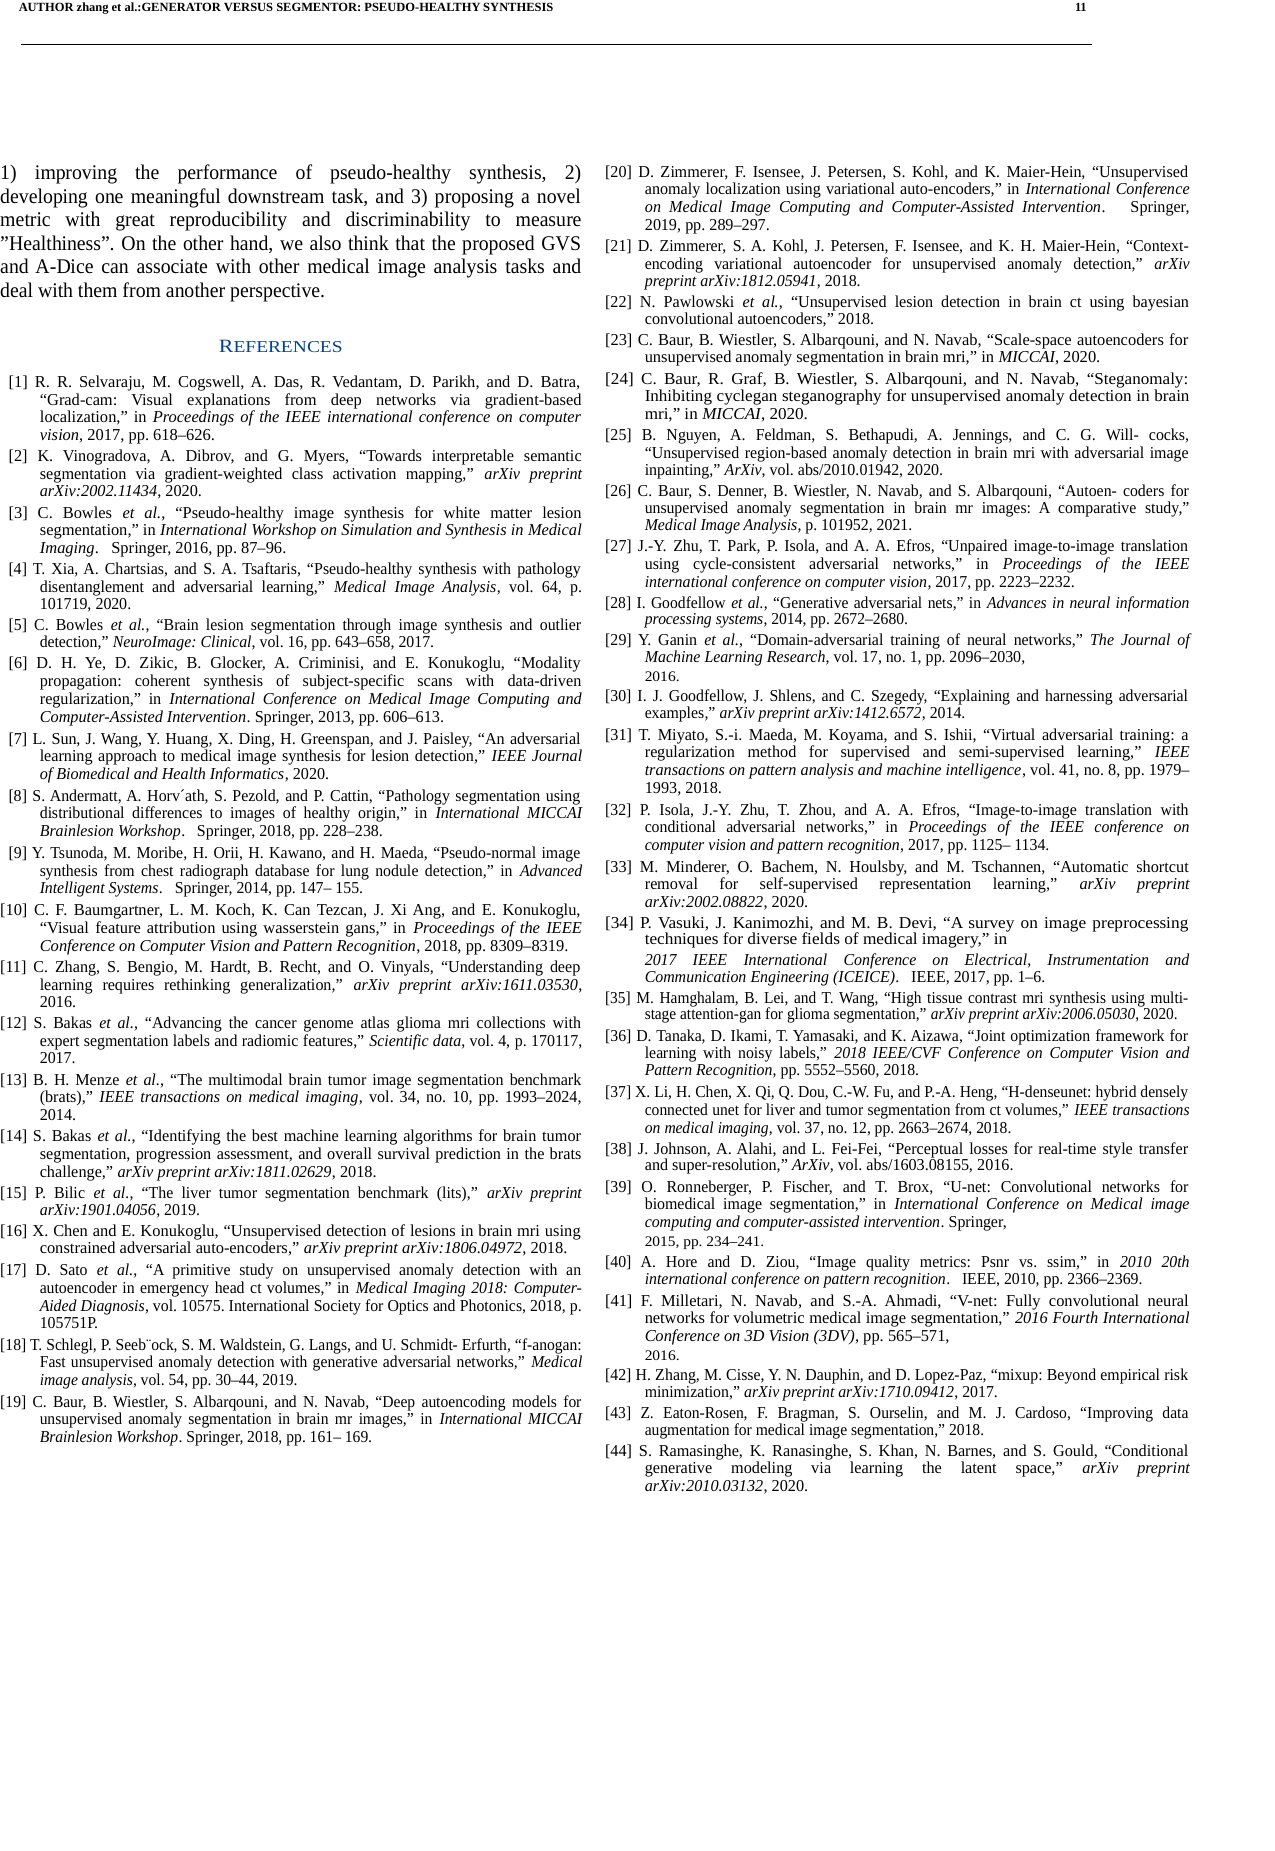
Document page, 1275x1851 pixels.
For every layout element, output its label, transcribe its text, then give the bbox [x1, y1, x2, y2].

text [31] T. Miyato, S.-i. Maeda, M. Koyama, and S. Ishii, “Virtual adversarial training: a regularization method for supervised and semi-supervised learning,” IEEE transactions on pattern analysis and machine intelligence, vol. 41, no. 8, pp. 1979–1993, 2018. [605, 726, 1189, 797]
text [9] Y. Tsunoda, M. Moribe, H. Orii, H. Kawano, and H. Maeda, “Pseudo-normal image synthesis from chest radiograph database for lung nodule detection,” in Advanced Intelligent Systems. Springer, 2014, pp. 147– 155. [8, 844, 582, 897]
text [36] D. Tanaka, D. Ikami, T. Yamasaki, and K. Aizawa, “Joint optimization framework for learning with noisy labels,” 2018 IEEE/CVF Conference on Computer Vision and Pattern Recognition, pp. 5552–5560, 2018. [605, 1027, 1189, 1079]
text [37] X. Li, H. Chen, X. Qi, Q. Dou, C.-W. Fu, and P.-A. Heng, “H-denseunet: hybrid densely connected unet for liver and tumor segmentation from ct volumes,” IEEE transactions on medical imaging, vol. 37, no. 12, pp. 2663–2674, 2018. [605, 1083, 1189, 1137]
text [15] P. Bilic et al., “The liver tumor segmentation benchmark (lits),” arXiv preprint arXiv:1901.04056, 2019. [0, 1185, 582, 1218]
text [7] L. Sun, J. Wang, Y. Huang, X. Ding, H. Greenspan, and J. Paisley, “An adversarial learning approach to medical image synthesis for lesion detection,” IEEE Journal of Biomedical and Health Informatics, 2020. [8, 730, 582, 783]
text [13] B. H. Menze et al., “The multimodal brain tumor image segmentation benchmark (brats),” IEEE transactions on medical imaging, vol. 34, no. 10, pp. 1993–2024, 2014. [0, 1071, 582, 1123]
text 2015, pp. 234–241. [644, 1235, 835, 1249]
text [44] S. Ramasinghe, K. Ranasinghe, S. Khan, N. Barnes, and S. Gould, “Conditional generative modeling via learning the latent space,” arXiv preprint arXiv:2010.03132, 2020. [605, 1442, 1189, 1495]
text [40] A. Hore and D. Ziou, “Image quality metrics: Psnr vs. ssim,” in 2010 20th international conference on pattern recognition. IEEE, 2010, pp. 2366–2369. [605, 1253, 1189, 1288]
text [39] O. Ronneberger, P. Fischer, and T. Brox, “U-net: Convolutional networks for biomedical image segmentation,” in International Conference on Medical image computing and computer-assisted intervention. Springer, [605, 1178, 1189, 1231]
text [29] Y. Ganin et al., “Domain-adversarial training of neural networks,” The Journal of Machine Learning Research, vol. 17, no. 1, pp. 2096–2030, [605, 632, 1189, 666]
text [22] N. Pawlowski et al., “Unsupervised lesion detection in brain ct using bayesian convolutional autoencoders,” 2018. [605, 294, 1189, 327]
text [26] C. Baur, S. Denner, B. Wiestler, N. Navab, and S. Albarqouni, “Autoen- coders for unsupervised anomaly segmentation in brain mr images: A comparative study,” Medical Image Analysis, p. 101952, 2021. [605, 483, 1189, 533]
text [20] D. Zimmerer, F. Isensee, J. Petersen, S. Kohl, and K. Maier-Hein, “Unsupervised anomaly localization using variational auto-encoders,” in International Conference on Medical Image Computing and Computer-Assisted Intervention. Springer, 2019, pp. 289–297. [605, 105, 1189, 234]
text [12] S. Bakas et al., “Advancing the cancer genome atlas glioma mri collections with expert segmentation labels and radiomic features,” Scientific data, vol. 4, p. 170117, 2017. [0, 1015, 582, 1067]
text [1] R. R. Selvaraju, M. Cogswell, A. Das, R. Vedantam, D. Parikh, and D. Batra, “Grad-cam: Visual explanations from deep networks via gradient-based localization,” in Proceedings of the IEEE international conference on computer vision, 2017, pp. 618–626. [8, 373, 582, 444]
text [33] M. Minderer, O. Bachem, N. Houlsby, and M. Tschannen, “Automatic shortcut removal for self-supervised representation learning,” arXiv preprint arXiv:2002.08822, 2020. [605, 858, 1189, 911]
text 2016. [644, 1349, 742, 1363]
text [5] C. Bowles et al., “Brain lesion segmentation through image synthesis and outlier detection,” NeuroImage: Clinical, vol. 16, pp. 643–658, 2017. [8, 617, 582, 650]
text [41] F. Milletari, N. Navab, and S.-A. Ahmadi, “V-net: Fully convolutional neural networks for volumetric medical image segmentation,” 2016 Fourth International Conference on 3D Vision (3DV), pp. 565–571, [605, 1292, 1189, 1344]
text [35] M. Hamghalam, B. Lei, and T. Wang, “High tissue contrast mri synthesis using multi-stage attention-gan for glioma segmentation,” arXiv preprint arXiv:2006.05030, 2020. [605, 990, 1189, 1023]
text [21] D. Zimmerer, S. A. Kohl, J. Petersen, F. Isensee, and K. H. Maier-Hein, “Context-encoding variational autoencoder for unsupervised anomaly detection,” arXiv preprint arXiv:1812.05941, 2018. [605, 238, 1189, 290]
text [23] C. Baur, B. Wiestler, S. Albarqouni, and N. Navab, “Scale-space autoencoders for unsupervised anomaly segmentation in brain mri,” in MICCAI, 2020. [605, 332, 1189, 366]
text [28] I. Goodfellow et al., “Generative adversarial nets,” in Advances in neural information processing systems, 2014, pp. 2672–2680. [605, 595, 1189, 628]
text [2] K. Vinogradova, A. Dibrov, and G. Myers, “Towards interpretable semantic segmentation via gradient-weighted class activation mapping,” arXiv preprint arXiv:2002.11434, 2020. [8, 448, 582, 500]
text [3] C. Bowles et al., “Pseudo-healthy image synthesis for white matter lesion segmentation,” in International Workshop on Simulation and Synthesis in Medical Imaging. Springer, 2016, pp. 87–96. [8, 504, 582, 557]
text [32] P. Isola, J.-Y. Zhu, T. Zhou, and A. A. Efros, “Image-to-image translation with conditional adversarial networks,” in Proceedings of the IEEE conference on computer vision and pattern recognition, 2017, pp. 1125– 1134. [605, 801, 1189, 854]
text [43] Z. Eaton-Rosen, F. Bragman, S. Ourselin, and M. J. Cardoso, “Improving data augmentation for medical image segmentation,” 2018. [605, 1405, 1189, 1438]
text [42] H. Zhang, M. Cisse, Y. N. Dauphin, and D. Lopez-Paz, “mixup: Beyond empirical risk minimization,” arXiv preprint arXiv:1710.09412, 2017. [605, 1367, 1189, 1401]
text [14] S. Bakas et al., “Identifying the best machine learning algorithms for brain tumor segmentation, progression assessment, and overall survival prediction in the brats challenge,” arXiv preprint arXiv:1811.02629, 2018. [0, 1128, 582, 1181]
text REFERENCES [219, 339, 405, 356]
text [8] S. Andermatt, A. Horv´ath, S. Pezold, and P. Cattin, “Pathology segmentation using distributional differences to images of healthy origin,” in International MICCAI Brainlesion Workshop. Springer, 2018, pp. 228–238. [8, 787, 582, 840]
text [25] B. Nguyen, A. Feldman, S. Bethapudi, A. Jennings, and C. G. Will- cocks, “Unsupervised region-based anomaly detection in brain mri with adversarial image inpainting,” ArXiv, vol. abs/2010.01942, 2020. [605, 427, 1189, 479]
text 2016. [644, 670, 742, 684]
text 2017 IEEE International Conference on Electrical, Instrumentation and Communication Engineering (ICEICE). IEEE, 2017, pp. 1–6. [644, 952, 1189, 986]
text [4] T. Xia, A. Chartsias, and S. A. Tsaftaris, “Pseudo-healthy synthesis with pathology disentanglement and adversarial learning,” Medical Image Analysis, vol. 64, p. 101719, 2020. [8, 561, 582, 613]
text [30] I. J. Goodfellow, J. Shlens, and C. Szegedy, “Explaining and harnessing adversarial examples,” arXiv preprint arXiv:1412.6572, 2014. [605, 688, 1189, 722]
text [16] X. Chen and E. Konukoglu, “Unsupervised detection of lesions in brain mri using constrained adversarial auto-encoders,” arXiv preprint arXiv:1806.04972, 2018. [0, 1222, 582, 1257]
text [6] D. H. Ye, D. Zikic, B. Glocker, A. Criminisi, and E. Konukoglu, “Modality propagation: coherent synthesis of subject-specific scans with data-driven regularization,” in International Conference on Medical Image Computing and Computer-Assisted Intervention. Springer, 2013, pp. 606–613. [8, 654, 582, 726]
text [19] C. Baur, B. Wiestler, S. Albarqouni, and N. Navab, “Deep autoencoding models for unsupervised anomaly segmentation in brain mr images,” in International MICCAI Brainlesion Workshop. Springer, 2018, pp. 161– 169. [0, 1393, 582, 1446]
text [38] J. Johnson, A. Alahi, and L. Fei-Fei, “Perceptual losses for real-time style transfer and super-resolution,” ArXiv, vol. abs/1603.08155, 2016. [605, 1141, 1189, 1174]
text [24] C. Baur, R. Graf, B. Wiestler, S. Albarqouni, and N. Navab, “Steganomaly: Inhibiting cyclegan steganography for unsupervised anomaly detection in brain mri,” in MICCAI, 2020. [605, 371, 1189, 423]
text [11] C. Zhang, S. Bengio, M. Hardt, B. Recht, and O. Vinyals, “Understanding deep learning requires rethinking generalization,” arXiv preprint arXiv:1611.03530, 2016. [0, 959, 582, 1011]
text [17] D. Sato et al., “A primitive study on unsupervised anomaly detection with an autoencoder in emergency head ct volumes,” in Medical Imaging 2018: Computer-Aided Diagnosis, vol. 10575. International Society for Optics and Photonics, 2018, p. 105751P. [0, 1261, 582, 1332]
text [10] C. F. Baumgartner, L. M. Koch, K. Can Tezcan, J. Xi Ang, and E. Konukoglu, “Visual feature attribution using wasserstein gans,” in Proceedings of the IEEE Conference on Computer Vision and Pattern Recognition, 2018, pp. 8309–8319. [0, 901, 582, 954]
text [34] P. Vasuki, J. Kanimozhi, and M. B. Devi, “A survey on image preprocessing techniques for diverse fields of medical imagery,” in [605, 915, 1189, 948]
text [18] T. Schlegl, P. Seeb¨ock, S. M. Waldstein, G. Langs, and U. Schmidt- Erfurth, “f-anogan: Fast unsupervised anomaly detection with generative adversarial networks,” Medical image analysis, vol. 54, pp. 30–44, 2019. [0, 1336, 582, 1389]
text 1) improving the performance of pseudo-healthy synthesis, 2) developing one meaningful downstream task, and 3) proposing a novel metric with great reproducibility and discriminability to measure ”Healthiness”. On the other hand, we also think that the proposed GVS and A-Dice can associate with other medical image analysis tasks and deal with them from another perspective. [0, 105, 582, 302]
text [27] J.-Y. Zhu, T. Park, P. Isola, and A. A. Efros, “Unpaired image-to-image translation using cycle-consistent adversarial networks,” in Proceedings of the IEEE international conference on computer vision, 2017, pp. 2223–2232. [605, 537, 1189, 591]
